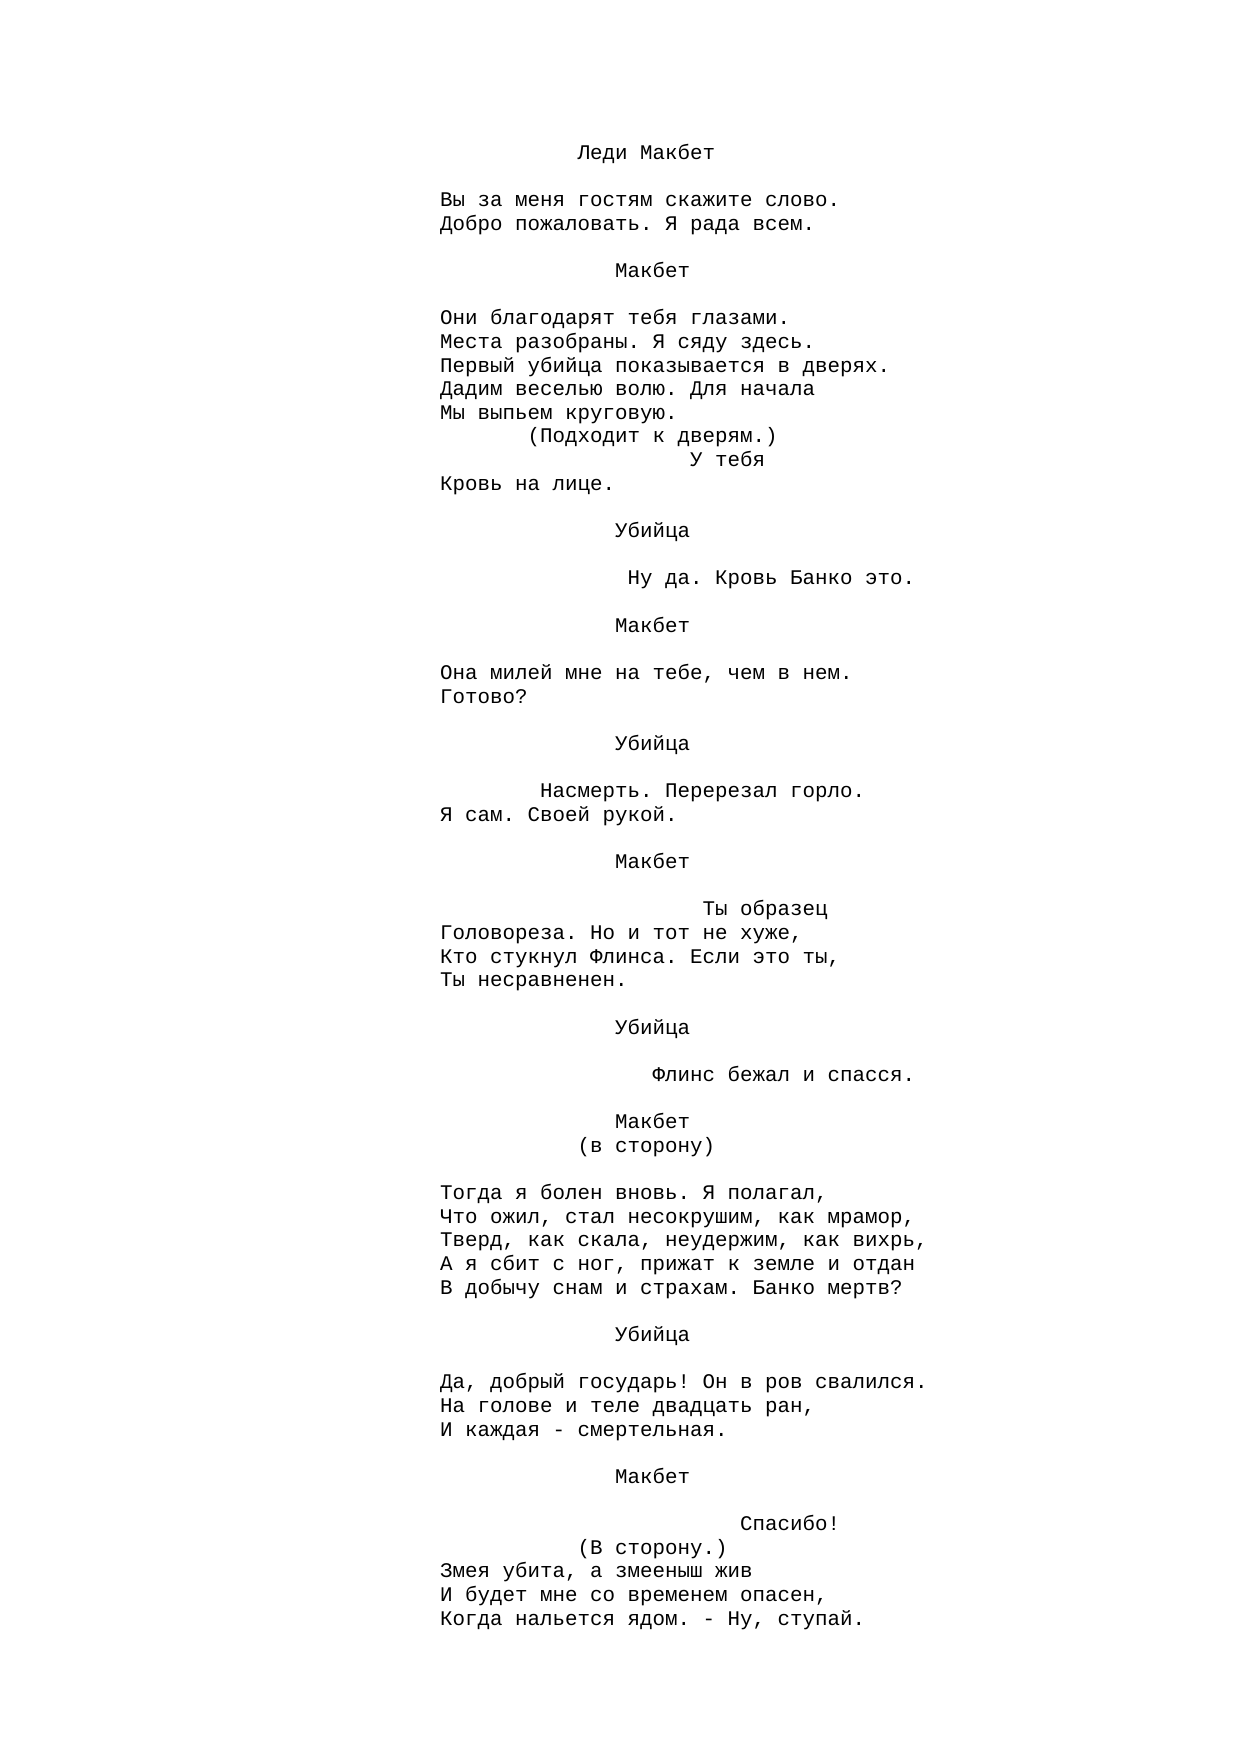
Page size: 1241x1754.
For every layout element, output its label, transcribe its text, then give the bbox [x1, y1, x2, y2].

text (В сторону.) [177, 1537, 1152, 1561]
text Ты несравненен. [177, 969, 1152, 993]
text Дадим веселью волю. Для начала [177, 378, 1152, 402]
text Насмерть. Перерезал горло. [177, 780, 1152, 804]
text И каждая - смертельная. [177, 1419, 1152, 1442]
text Да, добрый государь! Он в ров свалился. [177, 1371, 1152, 1395]
text Головореза. Но и тот не хуже, [177, 922, 1152, 946]
text Макбет [177, 1111, 1152, 1135]
text (Подходит к дверям.) [177, 426, 1152, 449]
text Флинс бежал и спасся. [177, 1064, 1152, 1088]
text Убийца [177, 520, 1152, 544]
text Мы выпьем круговую. [177, 402, 1152, 426]
text А я сбит с ног, прижат к земле и отдан [177, 1253, 1152, 1277]
text Добро пожаловать. Я рада всем. [177, 213, 1152, 236]
text Места разобраны. Я сяду здесь. [177, 331, 1152, 354]
text Когда нальется ядом. - Ну, ступай. [177, 1608, 1152, 1631]
text (в сторону) [177, 1135, 1152, 1158]
text Леди Макбет [177, 142, 1152, 165]
text Она милей мне на тебе, чем в нем. [177, 662, 1152, 686]
text Я сам. Своей рукой. [177, 804, 1152, 827]
text Кровь на лице. [177, 473, 1152, 496]
text Первый убийца показывается в дверях. [177, 354, 1152, 378]
text Ну да. Кровь Банко это. [177, 567, 1152, 591]
text Они благодарят тебя глазами. [177, 307, 1152, 331]
text Убийца [177, 733, 1152, 757]
text У тебя [177, 449, 1152, 473]
text Макбет [177, 851, 1152, 875]
text Готово? [177, 686, 1152, 709]
text Тогда я болен вновь. Я полагал, [177, 1182, 1152, 1206]
text Убийца [177, 1017, 1152, 1040]
text Убийца [177, 1324, 1152, 1348]
text В добычу снам и страхам. Банко мертв? [177, 1277, 1152, 1300]
text Кто стукнул Флинса. Если это ты, [177, 946, 1152, 969]
text Что ожил, стал несокрушим, как мрамор, [177, 1206, 1152, 1229]
text Змея убита, а змееныш жив [177, 1561, 1152, 1584]
text Спасибо! [177, 1513, 1152, 1537]
text Тверд, как скала, неудержим, как вихрь, [177, 1229, 1152, 1253]
text На голове и теле двадцать ран, [177, 1395, 1152, 1419]
text И будет мне со временем опасен, [177, 1584, 1152, 1608]
text Макбет [177, 615, 1152, 638]
text Макбет [177, 1466, 1152, 1489]
text Ты образец [177, 898, 1152, 922]
text Вы за меня гостям скажите слово. [177, 189, 1152, 213]
text Макбет [177, 260, 1152, 284]
